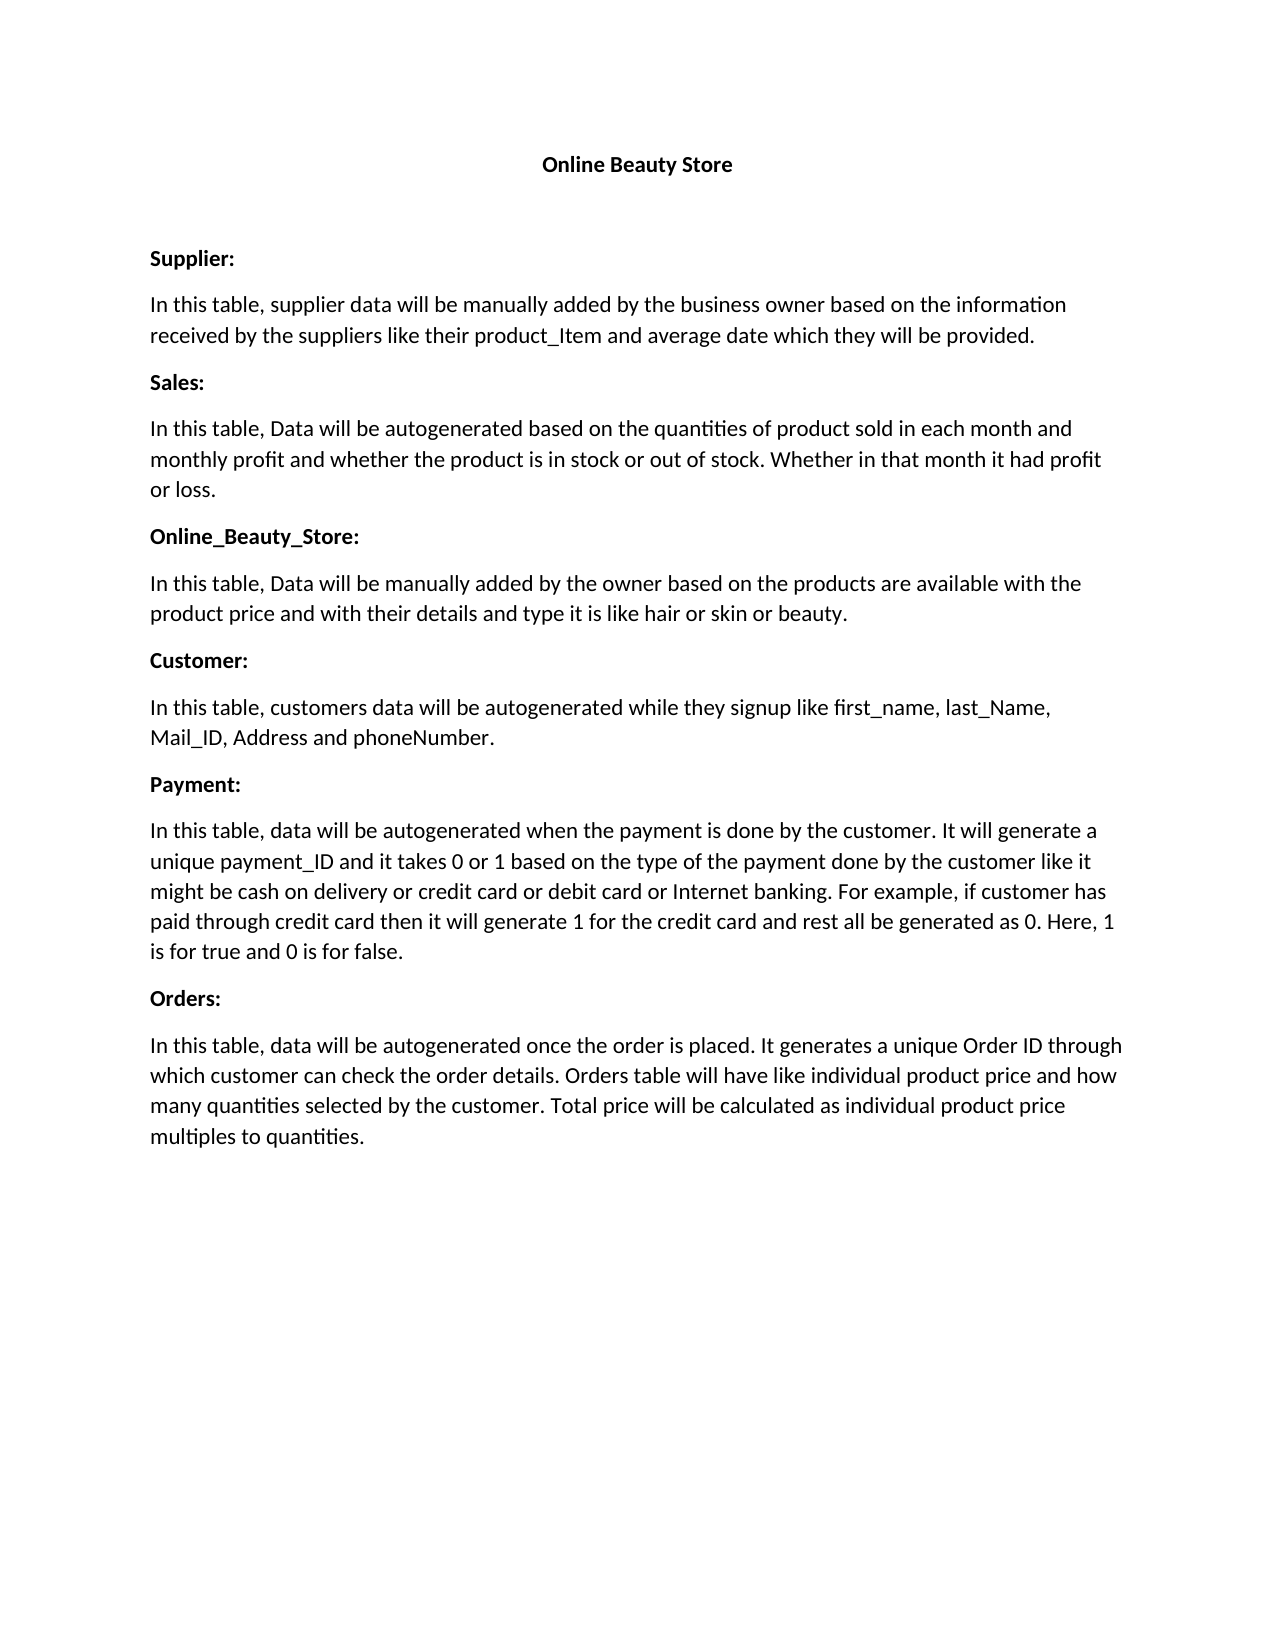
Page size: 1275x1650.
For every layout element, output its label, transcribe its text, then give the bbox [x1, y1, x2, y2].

text In this table, data will be autogenerated when the payment is done by the customer. It will generate a unique payment_ID and it takes 0 or 1 based on the type of the payment done by the customer like it might be cash on delivery or credit card or debit card or Internet banking. For example, if customer has paid through credit card then it will generate 1 for the credit card and rest all be generated as 0. Here, 1 is for true and 0 is for false. [150, 817, 1125, 966]
text In this table, Data will be manually added by the owner based on the products are available with the product price and with their details and type it is like hair or skin or beauty. [150, 569, 1125, 627]
text In this table, supplier data will be manually added by the business owner based on the information received by the suppliers like their product_Item and average date which they will be provided. [150, 291, 1125, 349]
text Payment: [150, 770, 1125, 798]
text Online Beauty Store [150, 150, 1125, 178]
text Customer: [150, 646, 1125, 674]
text Sales: [150, 368, 1125, 396]
text Supplier: [150, 244, 1125, 272]
text Online_Beauty_Store: [150, 522, 1125, 550]
text In this table, customers data will be autogenerated while they signup like first_name, last_Name, Mail_ID, Address and phoneNumber. [150, 693, 1125, 751]
text In this table, Data will be autogenerated based on the quantities of product sold in each month and monthly profit and whether the product is in stock or out of stock. Whether in that month it had profit or loss. [150, 414, 1125, 503]
text In this table, data will be autogenerated once the order is placed. It generates a unique Order ID through which customer can check the order details. Orders table will have like individual product price and how many quantities selected by the customer. Total price will be calculated as individual product price multiples to quantities. [150, 1031, 1125, 1150]
text Orders: [150, 984, 1125, 1012]
